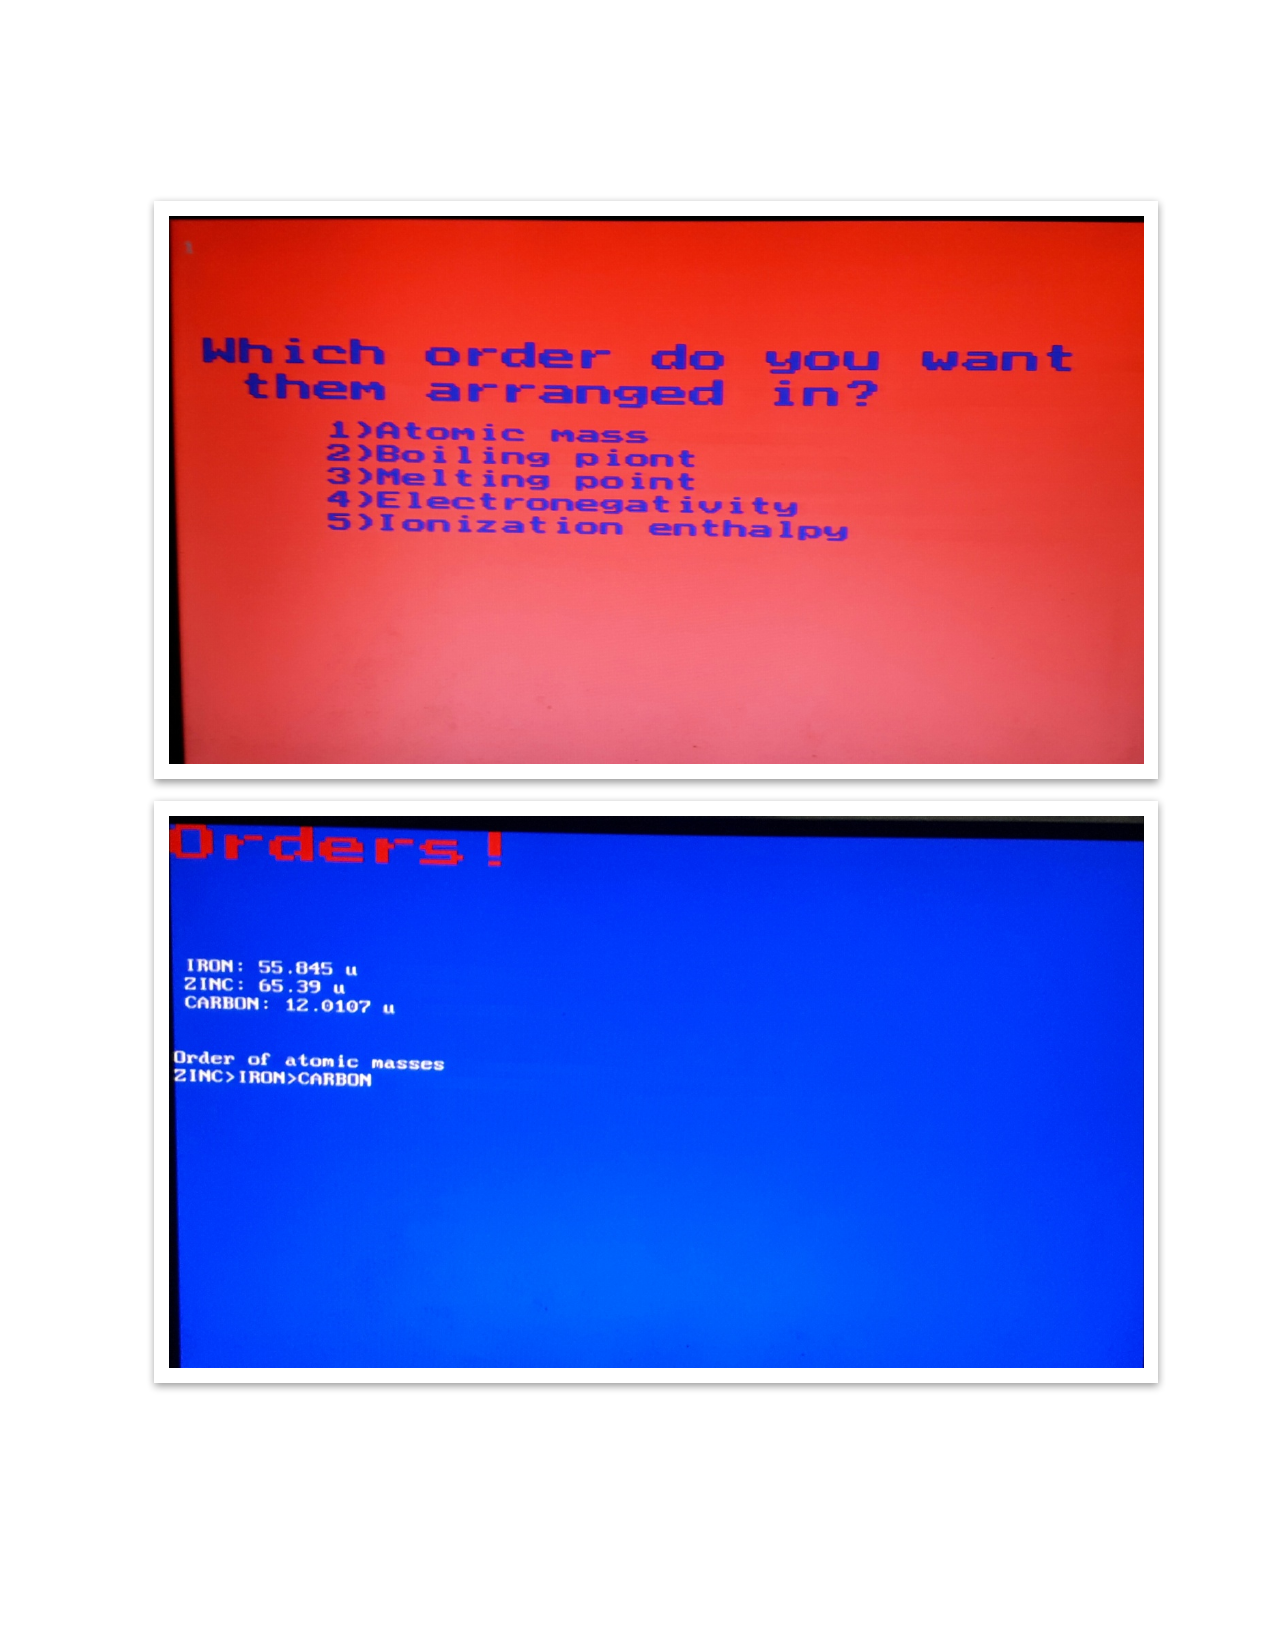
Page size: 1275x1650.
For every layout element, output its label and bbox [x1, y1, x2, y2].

picture [169, 816, 1144, 1368]
picture [169, 216, 1144, 764]
